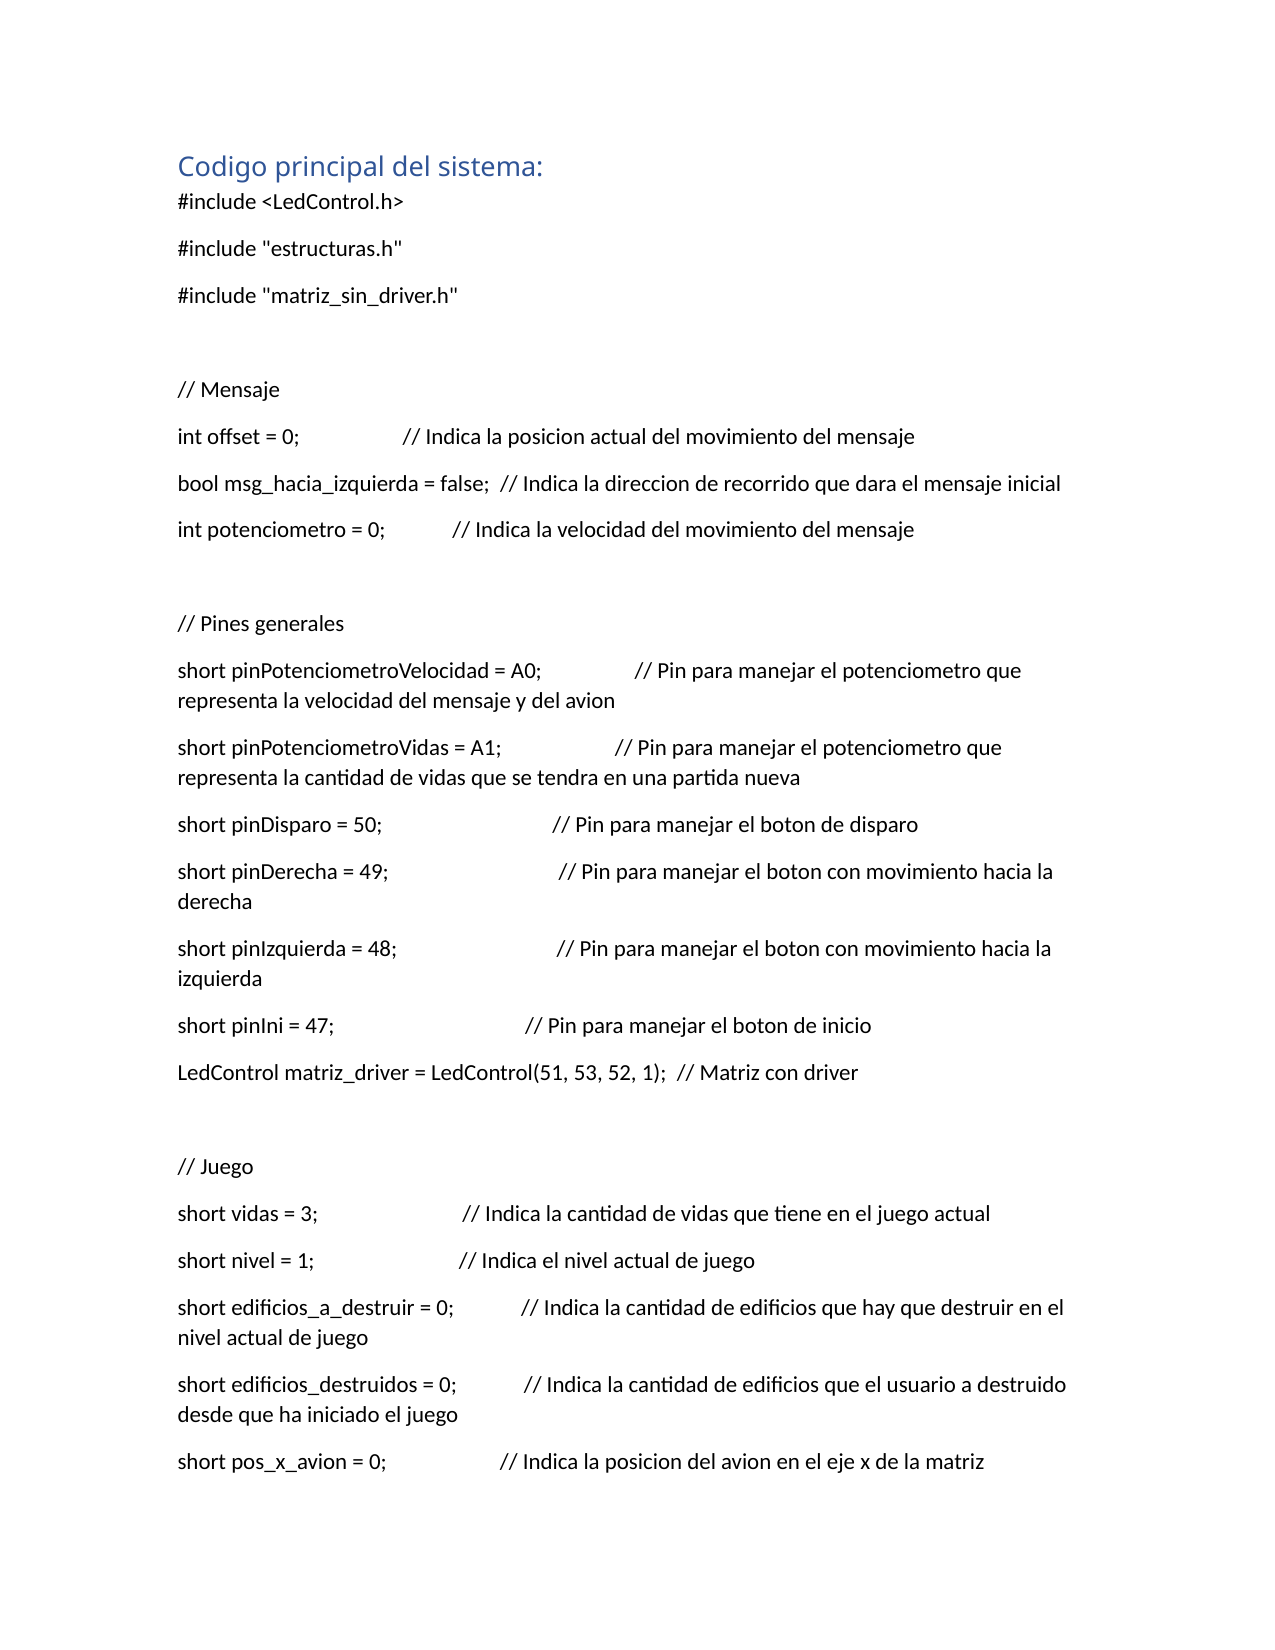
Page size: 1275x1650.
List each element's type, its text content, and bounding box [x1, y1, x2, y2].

text short pinPotenciometroVelocidad = A0; // Pin para manejar el potenciometro que representa la velocidad del mensaje y del avion [177, 656, 1098, 714]
text #include <LedControl.h> [177, 187, 1098, 215]
text LedControl matriz_driver = LedControl(51, 53, 52, 1); // Matriz con driver [177, 1058, 1098, 1086]
text // Juego [177, 1152, 1098, 1180]
text short pinIni = 47; // Pin para manejar el boton de inicio [177, 1011, 1098, 1039]
text int offset = 0; // Indica la posicion actual del movimiento del mensaje [177, 422, 1098, 450]
text short pos_x_avion = 0; // Indica la posicion del avion en el eje x de la matriz [177, 1447, 1098, 1475]
text short pinIzquierda = 48; // Pin para manejar el boton con movimiento hacia la izquierda [177, 934, 1098, 992]
text short edificios_a_destruir = 0; // Indica la cantidad de edificios que hay que destruir en el nivel actual de juego [177, 1293, 1098, 1351]
text short edificios_destruidos = 0; // Indica la cantidad de edificios que el usuario a destruido desde que ha iniciado el juego [177, 1370, 1098, 1428]
text short pinPotenciometroVidas = A1; // Pin para manejar el potenciometro que representa la cantidad de vidas que se tendra en una partida nueva [177, 733, 1098, 791]
text short nivel = 1; // Indica el nivel actual de juego [177, 1246, 1098, 1274]
text short pinDerecha = 49; // Pin para manejar el boton con movimiento hacia la derecha [177, 857, 1098, 915]
text short vidas = 3; // Indica la cantidad de vidas que tiene en el juego actual [177, 1199, 1098, 1227]
text #include "matriz_sin_driver.h" [177, 281, 1098, 309]
subtitle Codigo principal del sistema: [177, 148, 1098, 184]
text // Pines generales [177, 609, 1098, 637]
text short pinDisparo = 50; // Pin para manejar el boton de disparo [177, 810, 1098, 838]
text #include "estructuras.h" [177, 234, 1098, 262]
text // Mensaje [177, 375, 1098, 403]
text bool msg_hacia_izquierda = false; // Indica la direccion de recorrido que dara el mensaje inicial [177, 469, 1098, 497]
text int potenciometro = 0; // Indica la velocidad del movimiento del mensaje [177, 516, 1098, 543]
